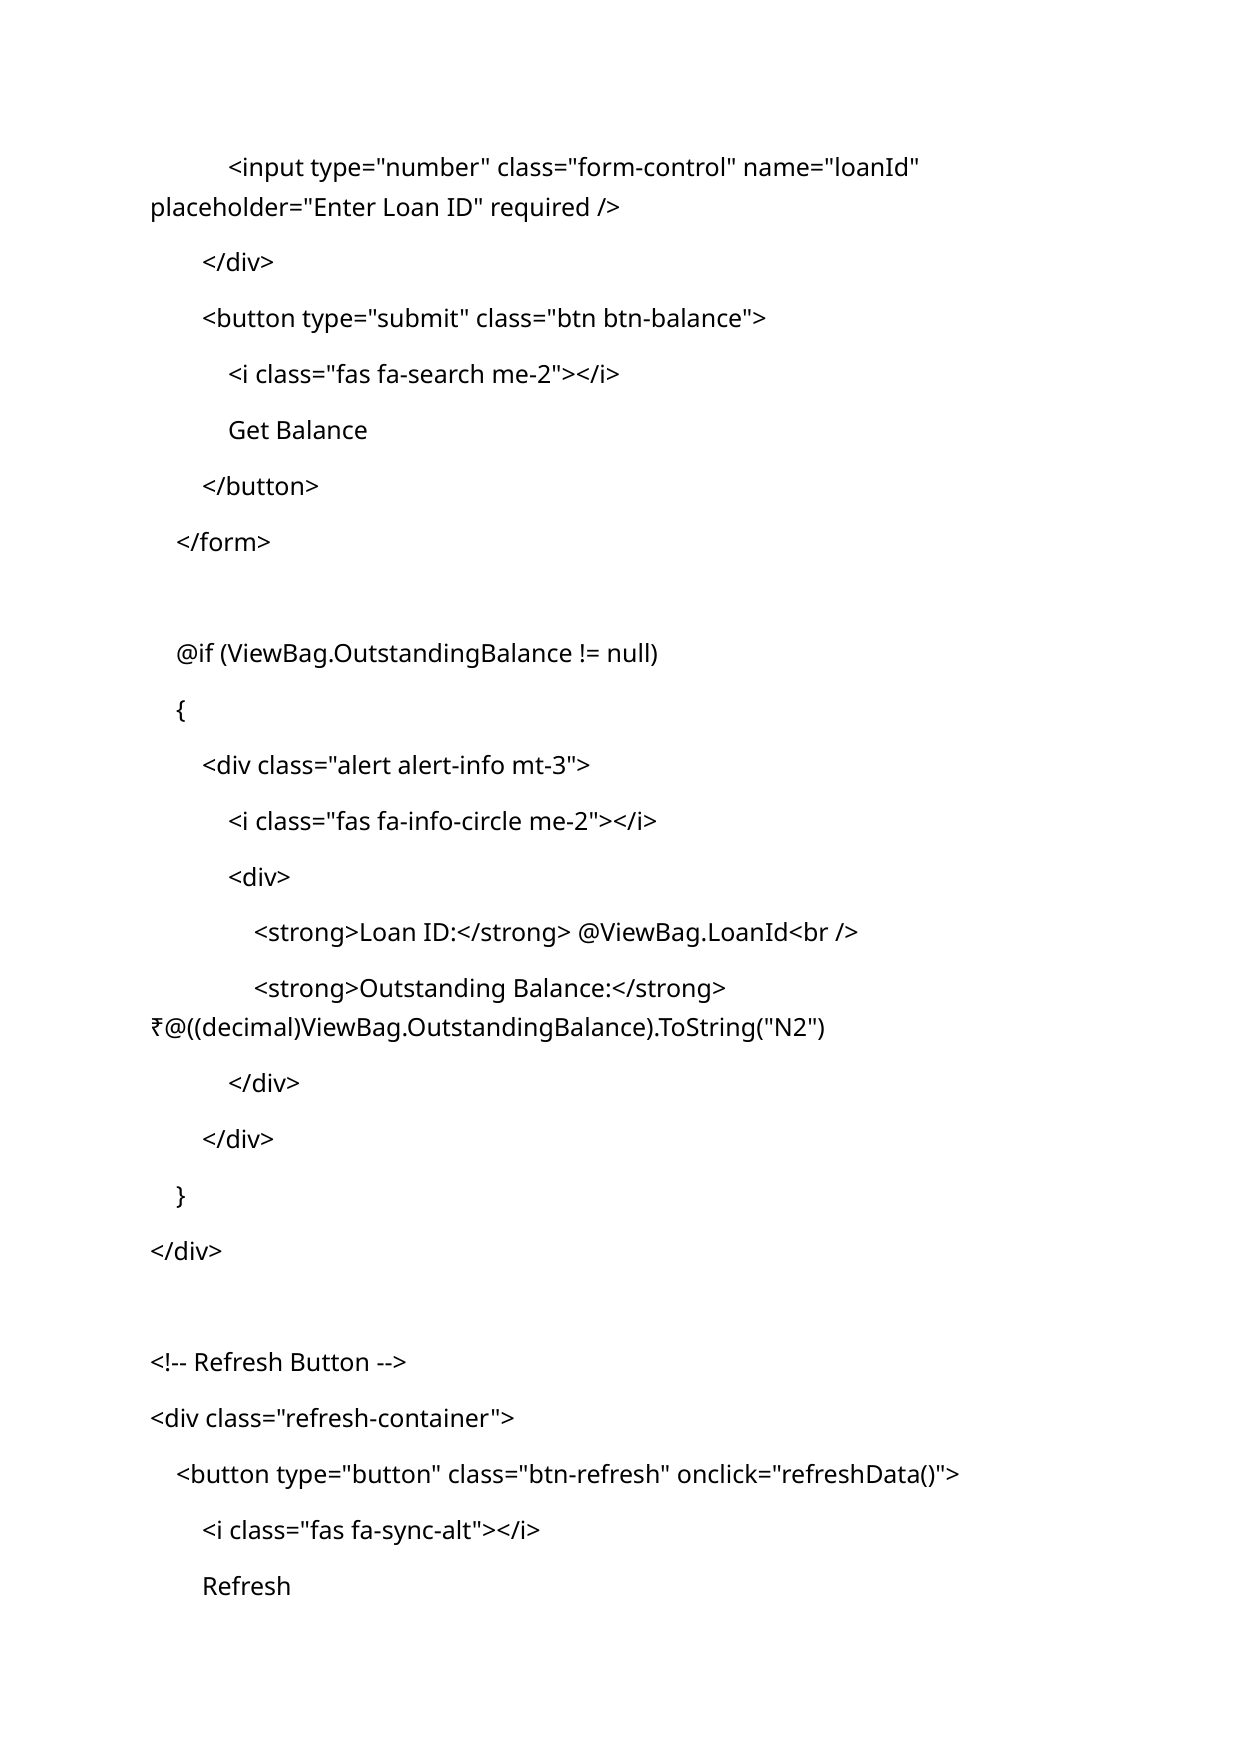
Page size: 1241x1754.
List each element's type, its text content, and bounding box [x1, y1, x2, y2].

text <i class="fas fa-info-circle me-2"></i> [150, 803, 1090, 837]
text </div> [150, 245, 1090, 279]
text </div> [150, 1066, 1090, 1100]
text </form> [150, 524, 1090, 558]
text Get Balance [150, 412, 1090, 447]
text </div> [150, 1233, 1090, 1267]
text <input type="number" class="form-control" name="loanId" placeholder="Enter Loan ID" required /> [150, 150, 1090, 223]
text <button type="button" class="btn-refresh" onclick="refreshData()"> [150, 1457, 1090, 1491]
text <div class="refresh-container"> [150, 1401, 1090, 1435]
text <div class="alert alert-info mt-3"> [150, 747, 1090, 782]
text </div> [150, 1122, 1090, 1156]
text <i class="fas fa-search me-2"></i> [150, 357, 1090, 391]
text <i class="fas fa-sync-alt"></i> [150, 1512, 1090, 1547]
text <div> [150, 859, 1090, 893]
text </button> [150, 468, 1090, 502]
text <strong>Loan ID:</strong> @ViewBag.LoanId<br /> [150, 915, 1090, 949]
text <strong>Outstanding Balance:</strong> ₹@((decimal)ViewBag.OutstandingBalance).ToString("N2") [150, 971, 1090, 1044]
text <button type="submit" class="btn btn-balance"> [150, 301, 1090, 335]
text Refresh [150, 1568, 1090, 1602]
text { [150, 692, 1090, 726]
text } [150, 1177, 1090, 1212]
text <!-- Refresh Button --> [150, 1345, 1090, 1379]
text @if (ViewBag.OutstandingBalance != null) [150, 636, 1090, 670]
